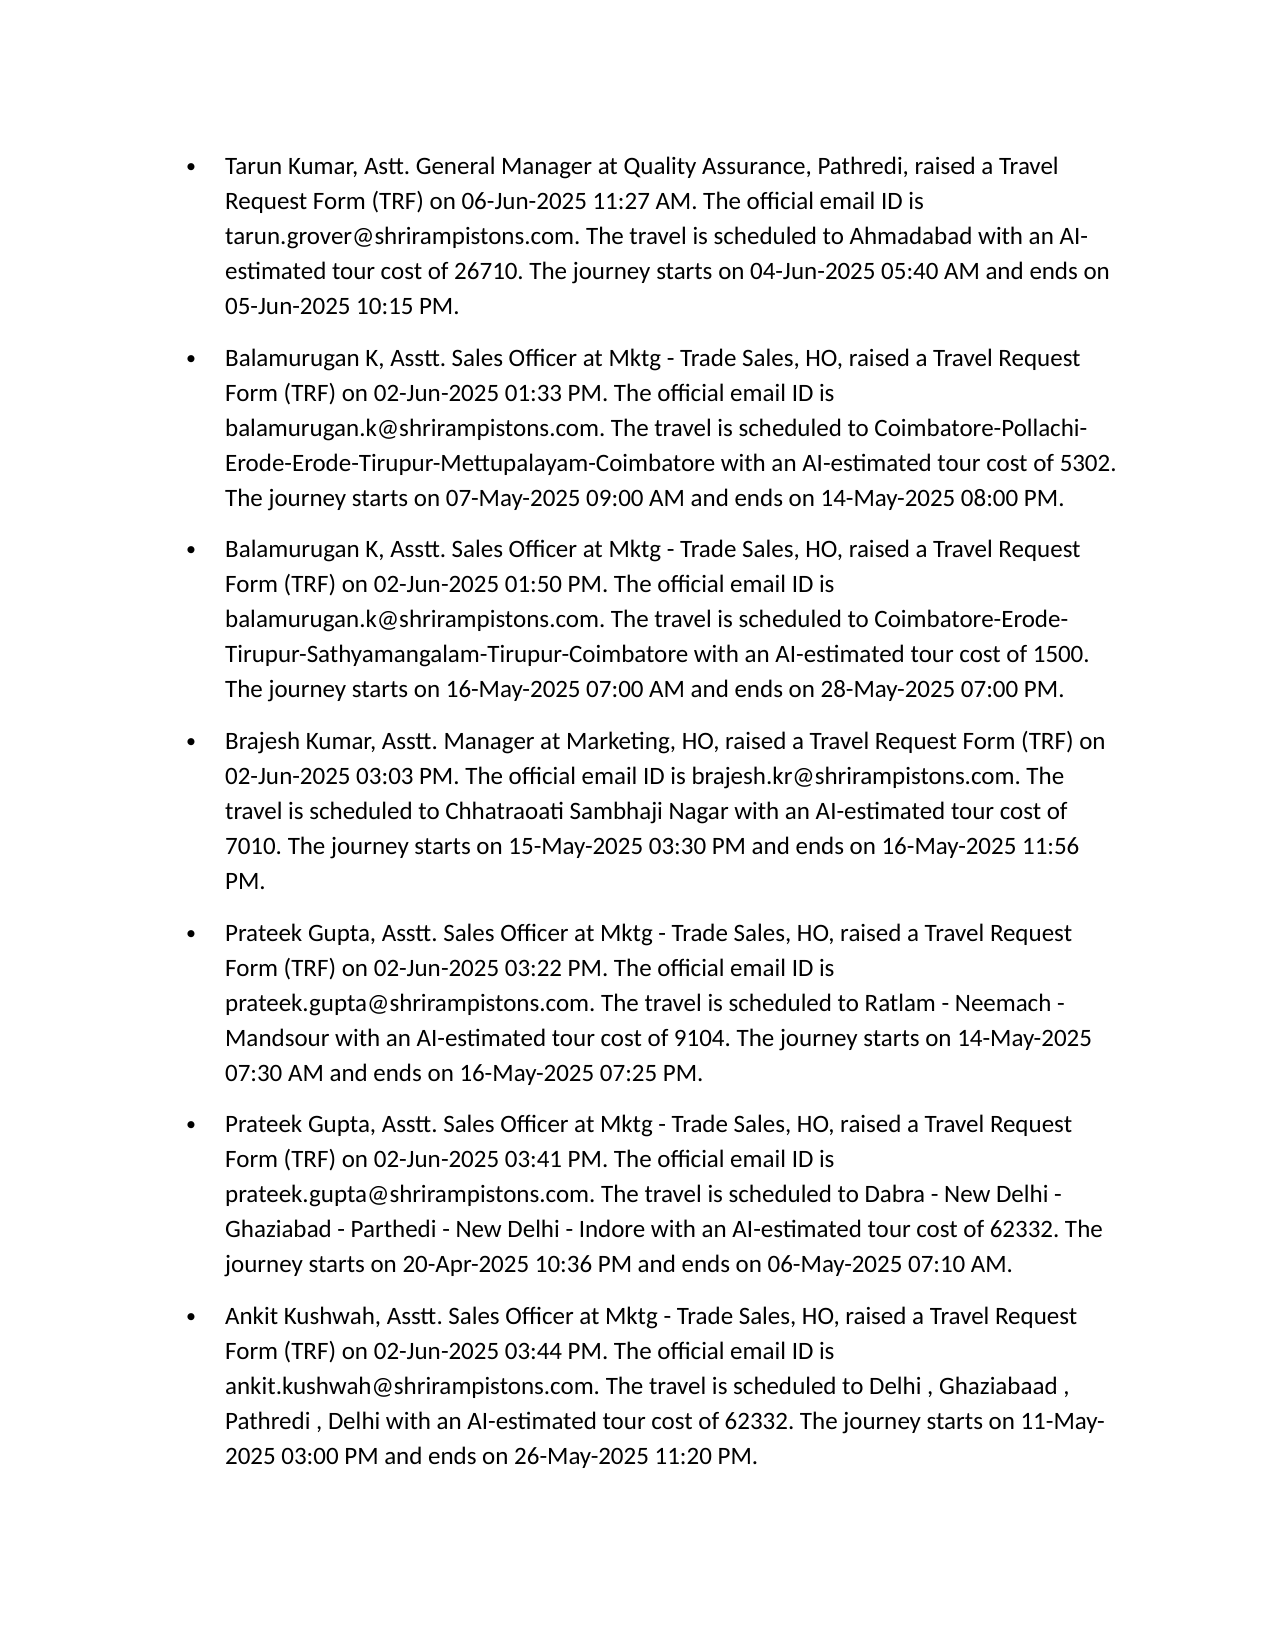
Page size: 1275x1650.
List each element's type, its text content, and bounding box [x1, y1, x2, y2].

list Brajesh Kumar, Asstt. Manager at Marketing, HO, raised a Travel Request Form (TRF) on 02-Jun-2025 03:03 PM. The official email ID is brajesh.kr@shrirampistons.com. The travel is scheduled to Chhatraoati Sambhaji Nagar with an AI-estimated tour cost of 7010. The journey starts on 15-May-2025 03:30 PM and ends on 16-May-2025 11:56 PM. [187, 725, 1125, 896]
list Prateek Gupta, Asstt. Sales Officer at Mktg - Trade Sales, HO, raised a Travel Request Form (TRF) on 02-Jun-2025 03:41 PM. The official email ID is prateek.gupta@shrirampistons.com. The travel is scheduled to Dabra - New Delhi - Ghaziabad - Parthedi - New Delhi - Indore with an AI-estimated tour cost of 62332. The journey starts on 20-Apr-2025 10:36 PM and ends on 06-May-2025 07:10 AM. [187, 1108, 1125, 1279]
list Balamurugan K, Asstt. Sales Officer at Mktg - Trade Sales, HO, raised a Travel Request Form (TRF) on 02-Jun-2025 01:50 PM. The official email ID is balamurugan.k@shrirampistons.com. The travel is scheduled to Coimbatore-Erode-Tirupur-Sathyamangalam-Tirupur-Coimbatore with an AI-estimated tour cost of 1500. The journey starts on 16-May-2025 07:00 AM and ends on 28-May-2025 07:00 PM. [187, 533, 1125, 704]
list Ankit Kushwah, Asstt. Sales Officer at Mktg - Trade Sales, HO, raised a Travel Request Form (TRF) on 02-Jun-2025 03:44 PM. The official email ID is ankit.kushwah@shrirampistons.com. The travel is scheduled to Delhi , Ghaziabaad , Pathredi , Delhi with an AI-estimated tour cost of 62332. The journey starts on 11-May-2025 03:00 PM and ends on 26-May-2025 11:20 PM. [187, 1300, 1125, 1471]
list Tarun Kumar, Astt. General Manager at Quality Assurance, Pathredi, raised a Travel Request Form (TRF) on 06-Jun-2025 11:27 AM. The official email ID is tarun.grover@shrirampistons.com. The travel is scheduled to Ahmadabad with an AI-estimated tour cost of 26710. The journey starts on 04-Jun-2025 05:40 AM and ends on 05-Jun-2025 10:15 PM. [187, 150, 1125, 321]
list Balamurugan K, Asstt. Sales Officer at Mktg - Trade Sales, HO, raised a Travel Request Form (TRF) on 02-Jun-2025 01:33 PM. The official email ID is balamurugan.k@shrirampistons.com. The travel is scheduled to Coimbatore-Pollachi-Erode-Erode-Tirupur-Mettupalayam-Coimbatore with an AI-estimated tour cost of 5302. The journey starts on 07-May-2025 09:00 AM and ends on 14-May-2025 08:00 PM. [187, 342, 1125, 512]
list Prateek Gupta, Asstt. Sales Officer at Mktg - Trade Sales, HO, raised a Travel Request Form (TRF) on 02-Jun-2025 03:22 PM. The official email ID is prateek.gupta@shrirampistons.com. The travel is scheduled to Ratlam - Neemach - Mandsour with an AI-estimated tour cost of 9104. The journey starts on 14-May-2025 07:30 AM and ends on 16-May-2025 07:25 PM. [187, 917, 1125, 1087]
